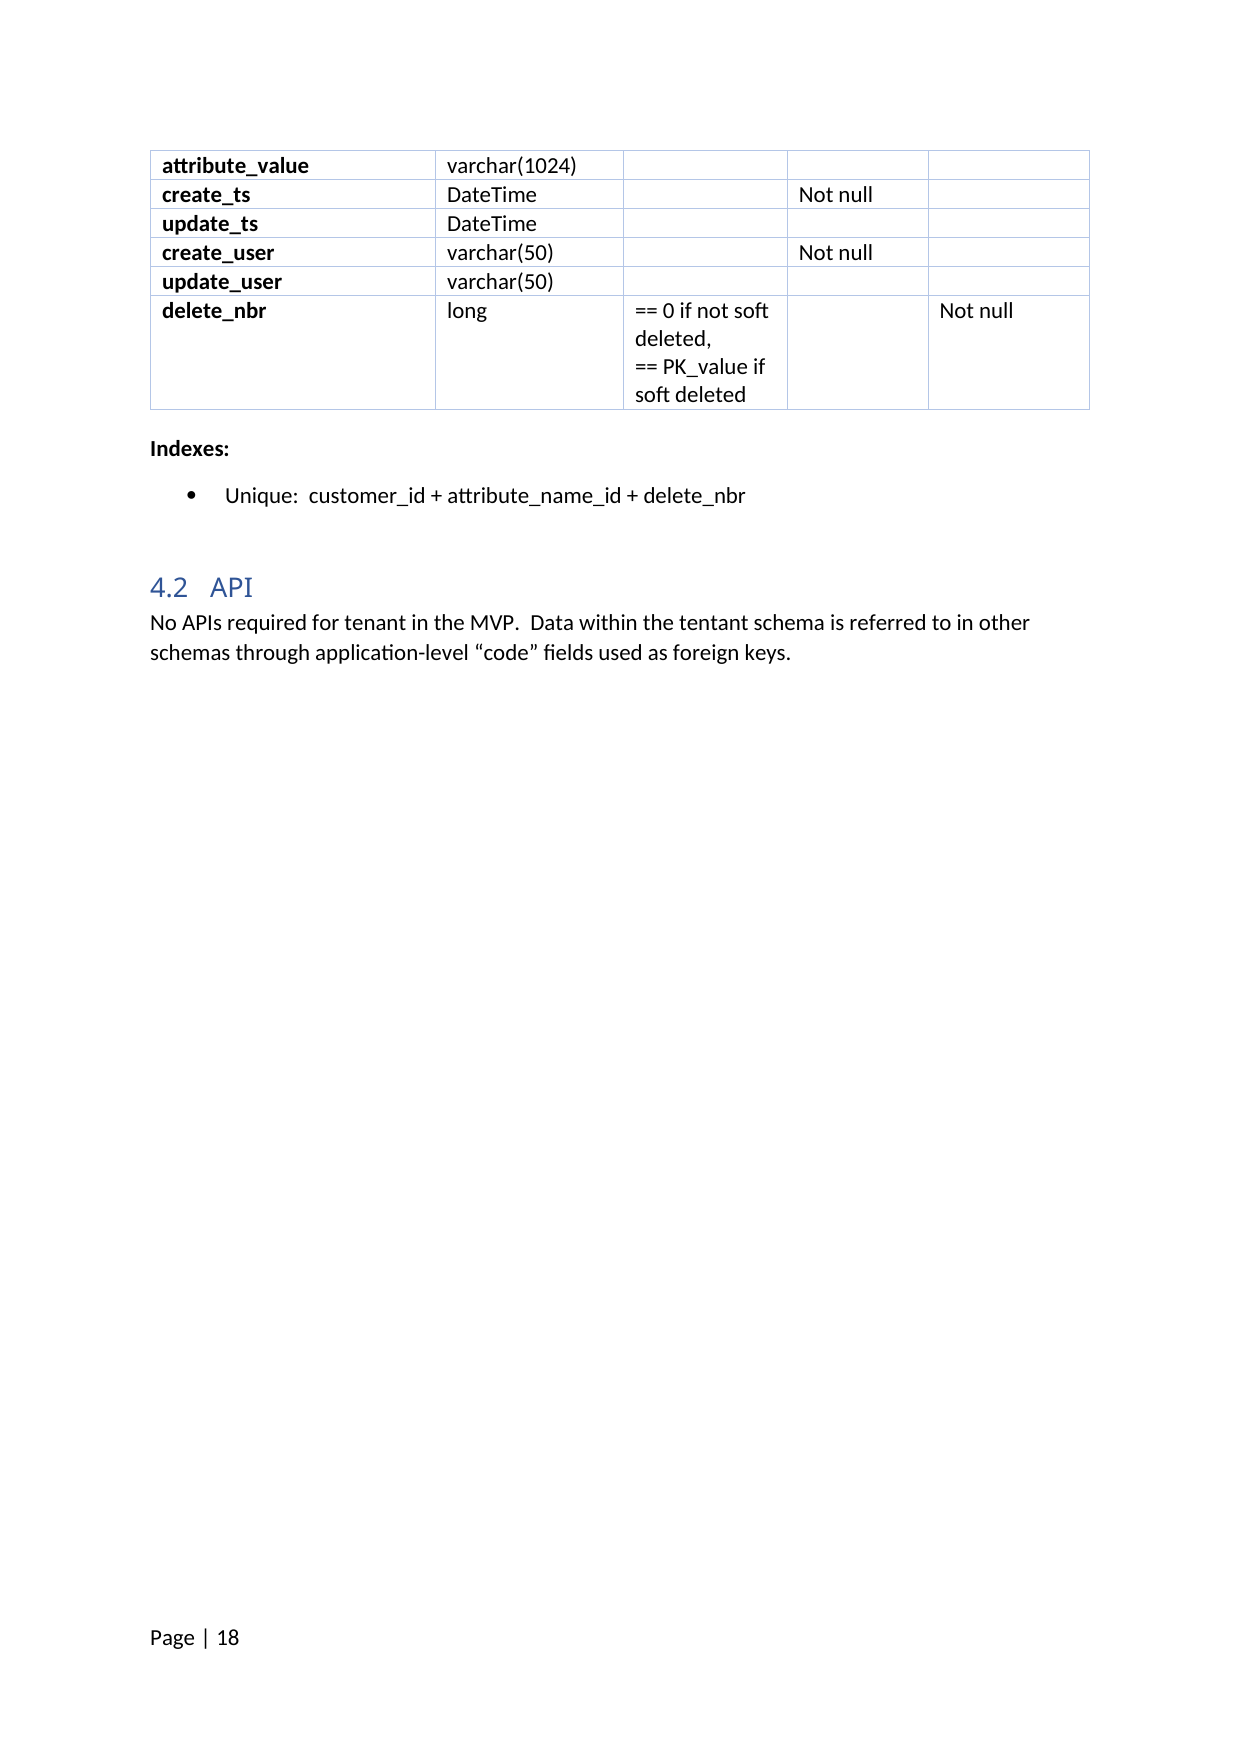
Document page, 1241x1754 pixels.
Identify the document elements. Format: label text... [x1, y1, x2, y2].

table_cell [929, 151, 1089, 179]
table_cell attribute_value [151, 151, 435, 179]
table_cell DateTime [436, 180, 623, 208]
table_cell [929, 238, 1089, 266]
table_cell [788, 296, 928, 408]
table_cell Not null [788, 238, 928, 266]
list Unique: customer_id + attribute_name_id + delete_nbr [187, 481, 1090, 509]
text Indexes: [150, 410, 1090, 463]
table_cell DateTime [436, 209, 623, 237]
table_cell varchar(50) [436, 267, 623, 295]
table_cell update_ts [151, 209, 435, 237]
table_cell Not null [929, 296, 1089, 408]
subtitle API [150, 568, 1090, 605]
table_cell [929, 267, 1089, 295]
table_cell [929, 209, 1089, 237]
text No APIs required for tenant in the MVP. Data within the tentant schema is referred to in other schemas through application-level “code” fields used as foreign keys. [150, 608, 1090, 666]
table_cell [788, 267, 928, 295]
table_cell [624, 180, 787, 208]
table_cell == 0 if not soft deleted, == PK_value if soft deleted [624, 296, 787, 408]
table_cell update_user [151, 267, 435, 295]
table_cell create_ts [151, 180, 435, 208]
table_cell create_user [151, 238, 435, 266]
table_cell [624, 267, 787, 295]
table_cell long [436, 296, 623, 408]
table_cell delete_nbr [151, 296, 435, 408]
table_cell varchar(1024) [436, 151, 623, 179]
table_cell [624, 238, 787, 266]
table_cell [788, 151, 928, 179]
table_cell varchar(50) [436, 238, 623, 266]
table_cell [624, 151, 787, 179]
table_cell [624, 209, 787, 237]
table_cell Not null [788, 180, 928, 208]
table_cell [929, 180, 1089, 208]
table_cell [788, 209, 928, 237]
